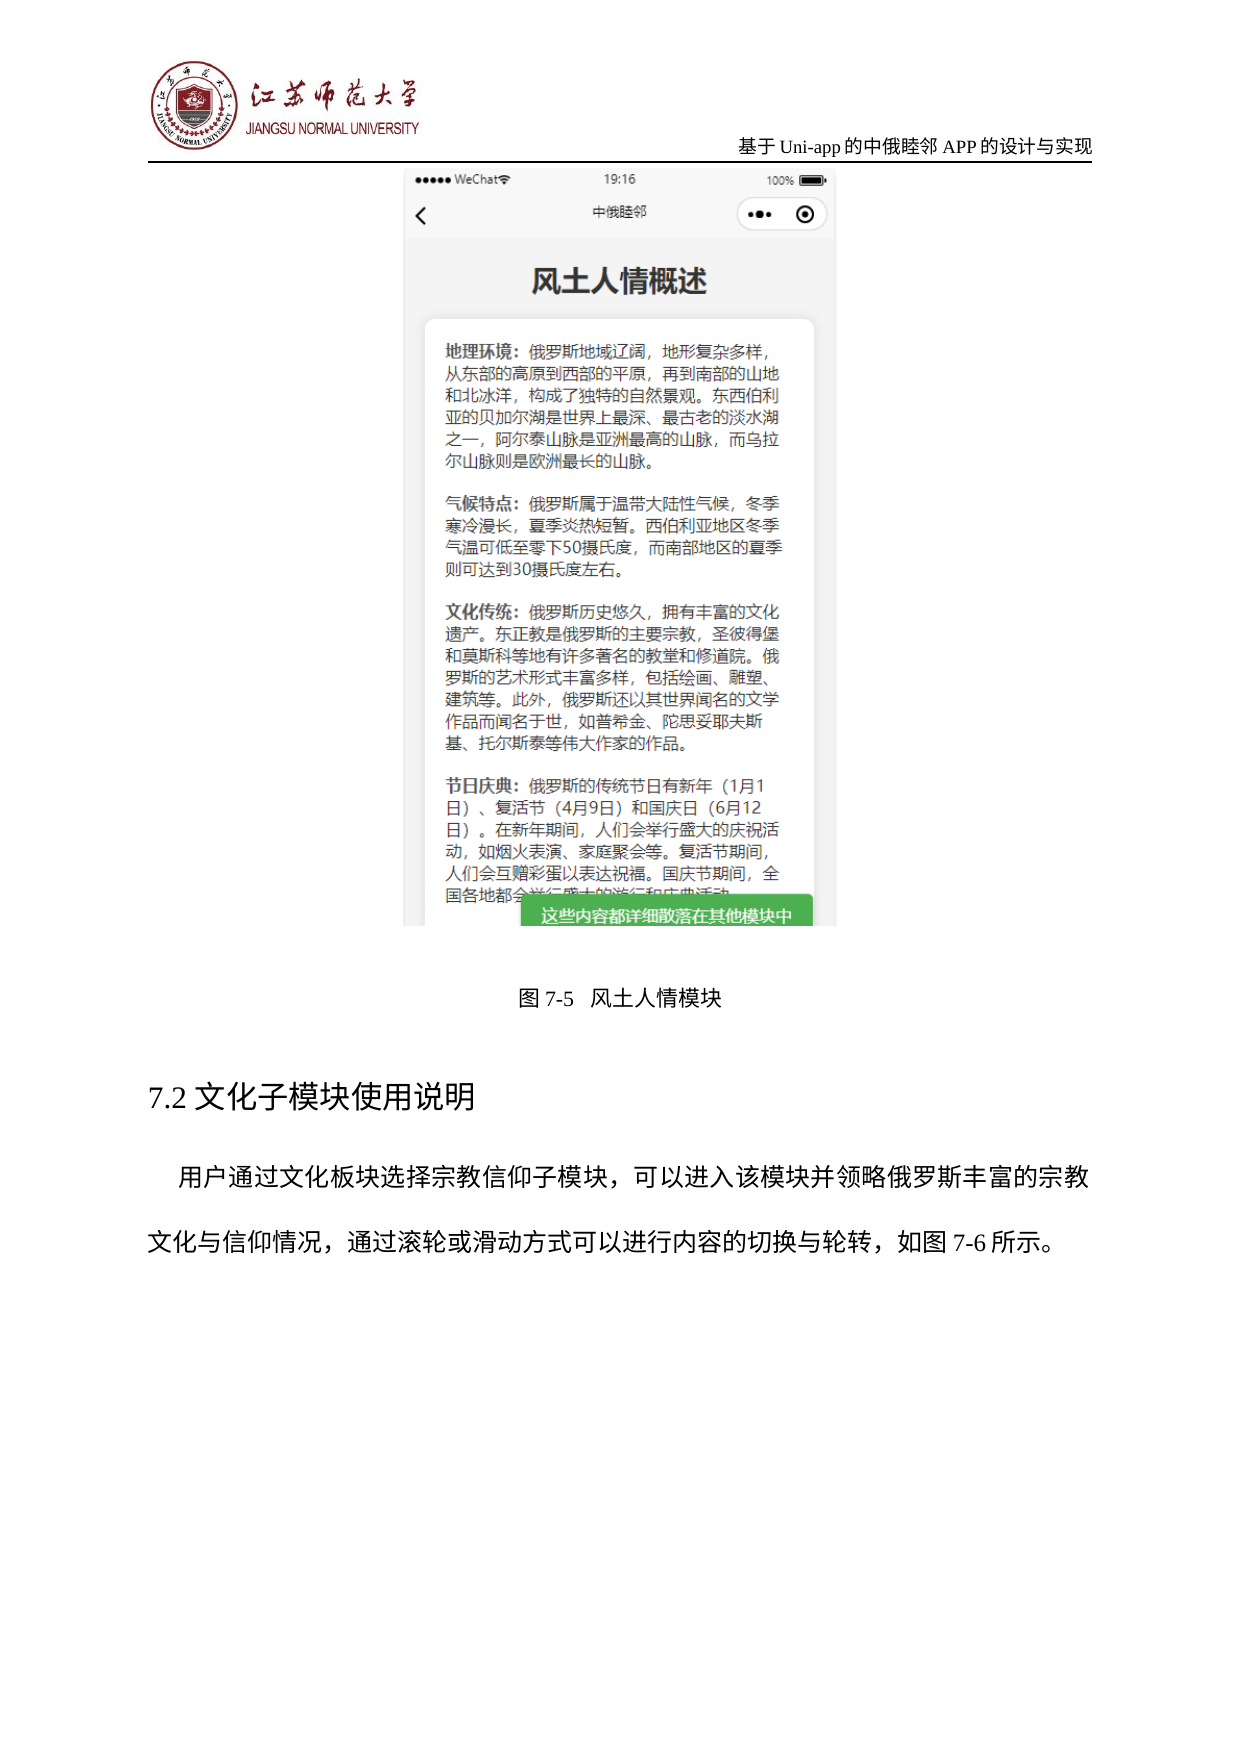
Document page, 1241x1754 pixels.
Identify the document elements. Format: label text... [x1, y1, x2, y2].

text 用户通过文化板块选择宗教信仰子模块，可以进入该模块并领略俄罗斯丰富的宗教文化与信仰情况，通过滚轮或滑动方式可以进行内容的切换与轮转，如图7-6所示。 [148, 1143, 1092, 1273]
text 图7-5 风土人情模块 [148, 981, 1092, 1013]
picture [147, 58, 436, 154]
picture [403, 168, 838, 926]
subtitle 7.2 文化子模块使用说明 [148, 1062, 1092, 1127]
